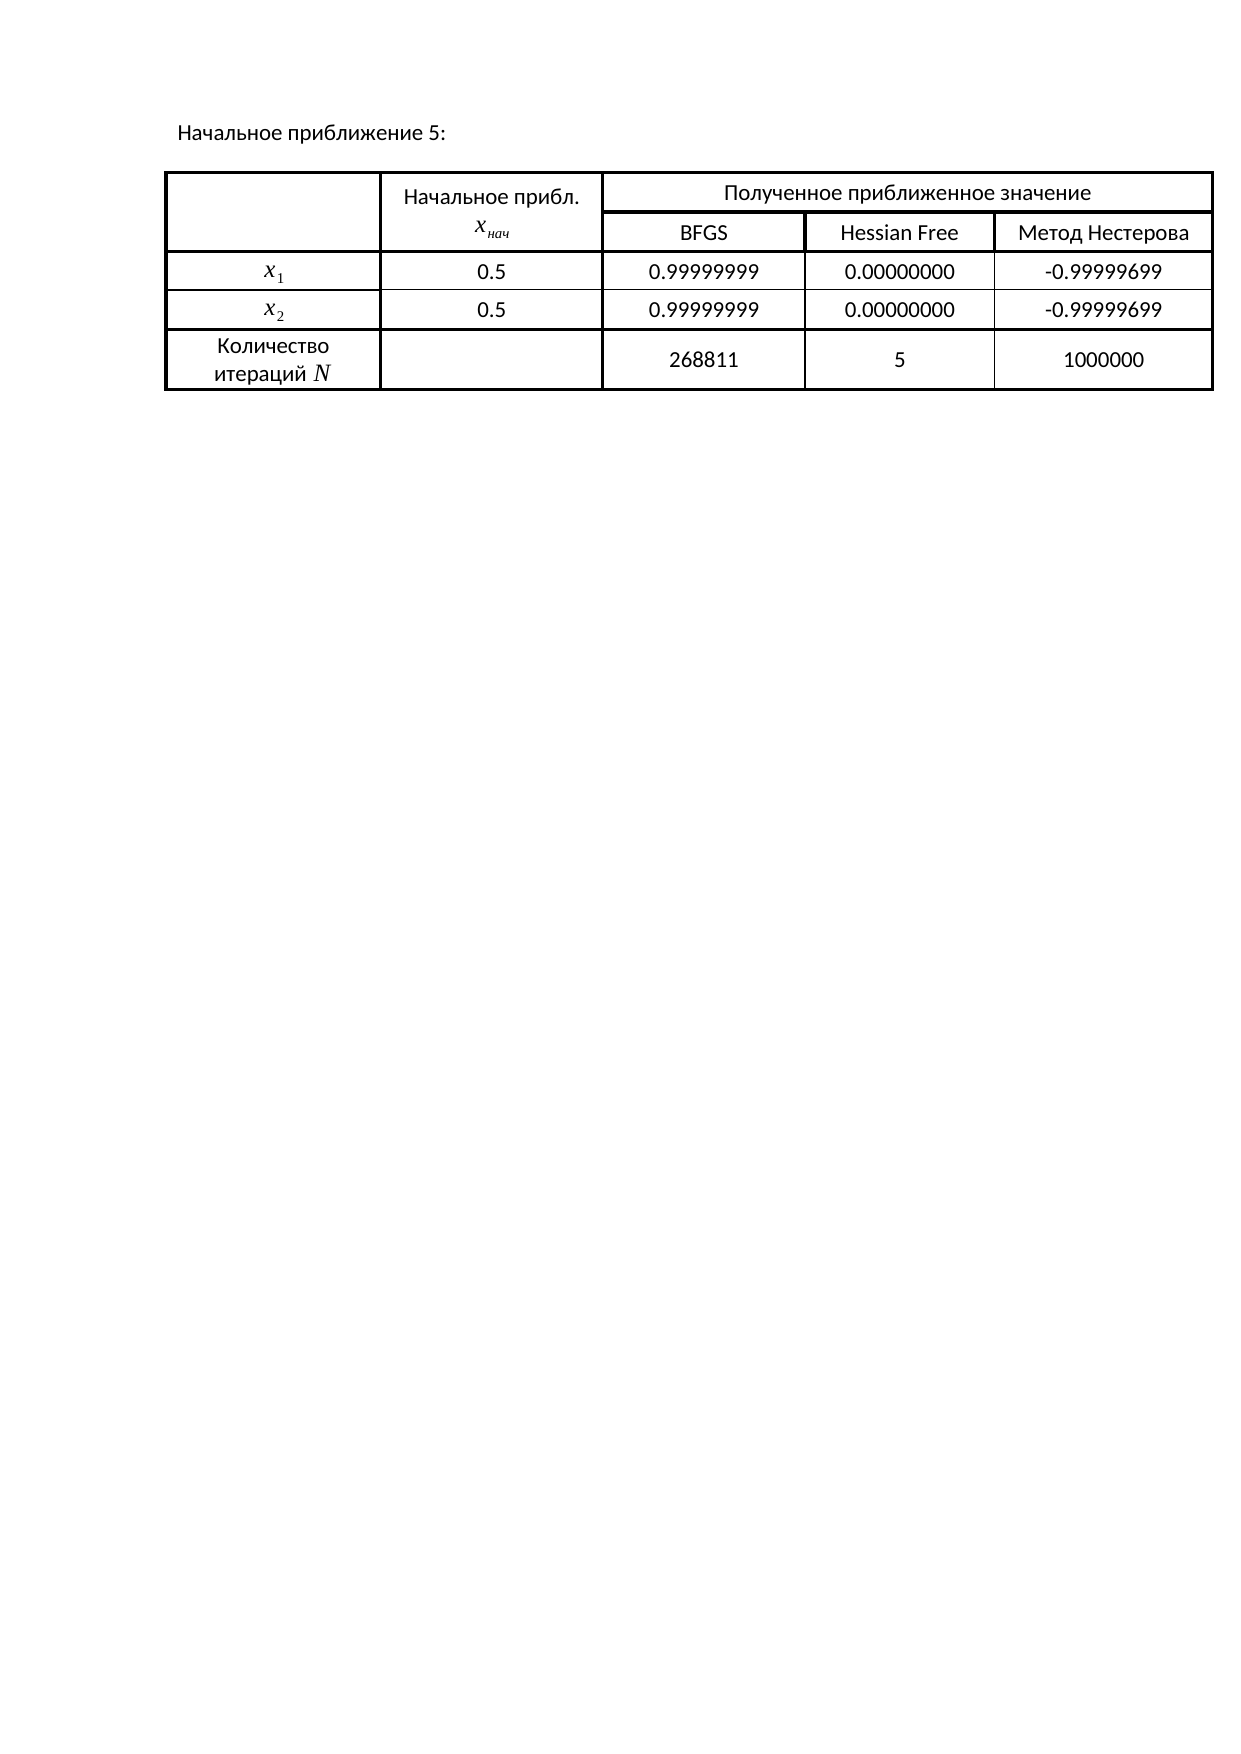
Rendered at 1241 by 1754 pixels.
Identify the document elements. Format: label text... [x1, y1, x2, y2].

table_cell Hessian Free [807, 214, 993, 250]
text Начальное приближение 5: [177, 118, 1152, 146]
table_cell 5 [806, 331, 994, 387]
table_header [168, 174, 379, 250]
table_cell 0.00000000 [806, 253, 994, 289]
table_cell 0.99999999 [604, 290, 804, 328]
table_cell 0.5 [382, 253, 601, 289]
table_cell 0.5 [382, 290, 601, 328]
table_cell 0.00000000 [806, 290, 994, 328]
table_cell [168, 253, 379, 289]
table_cell Количество итераций [168, 331, 379, 387]
table_cell 268811 [604, 331, 804, 387]
table_cell [168, 291, 379, 328]
table_header Полученное приближенное значение [604, 174, 1211, 210]
table_cell BFGS [604, 214, 803, 250]
table_cell -0.99999699 [995, 253, 1211, 289]
table_header Начальное прибл. [382, 174, 601, 250]
table_cell 0.99999999 [604, 253, 804, 289]
table_cell Метод Нестерова [996, 214, 1211, 250]
table_cell [382, 331, 601, 387]
table_cell -0.99999699 [995, 290, 1211, 328]
table_cell 1000000 [995, 331, 1211, 387]
